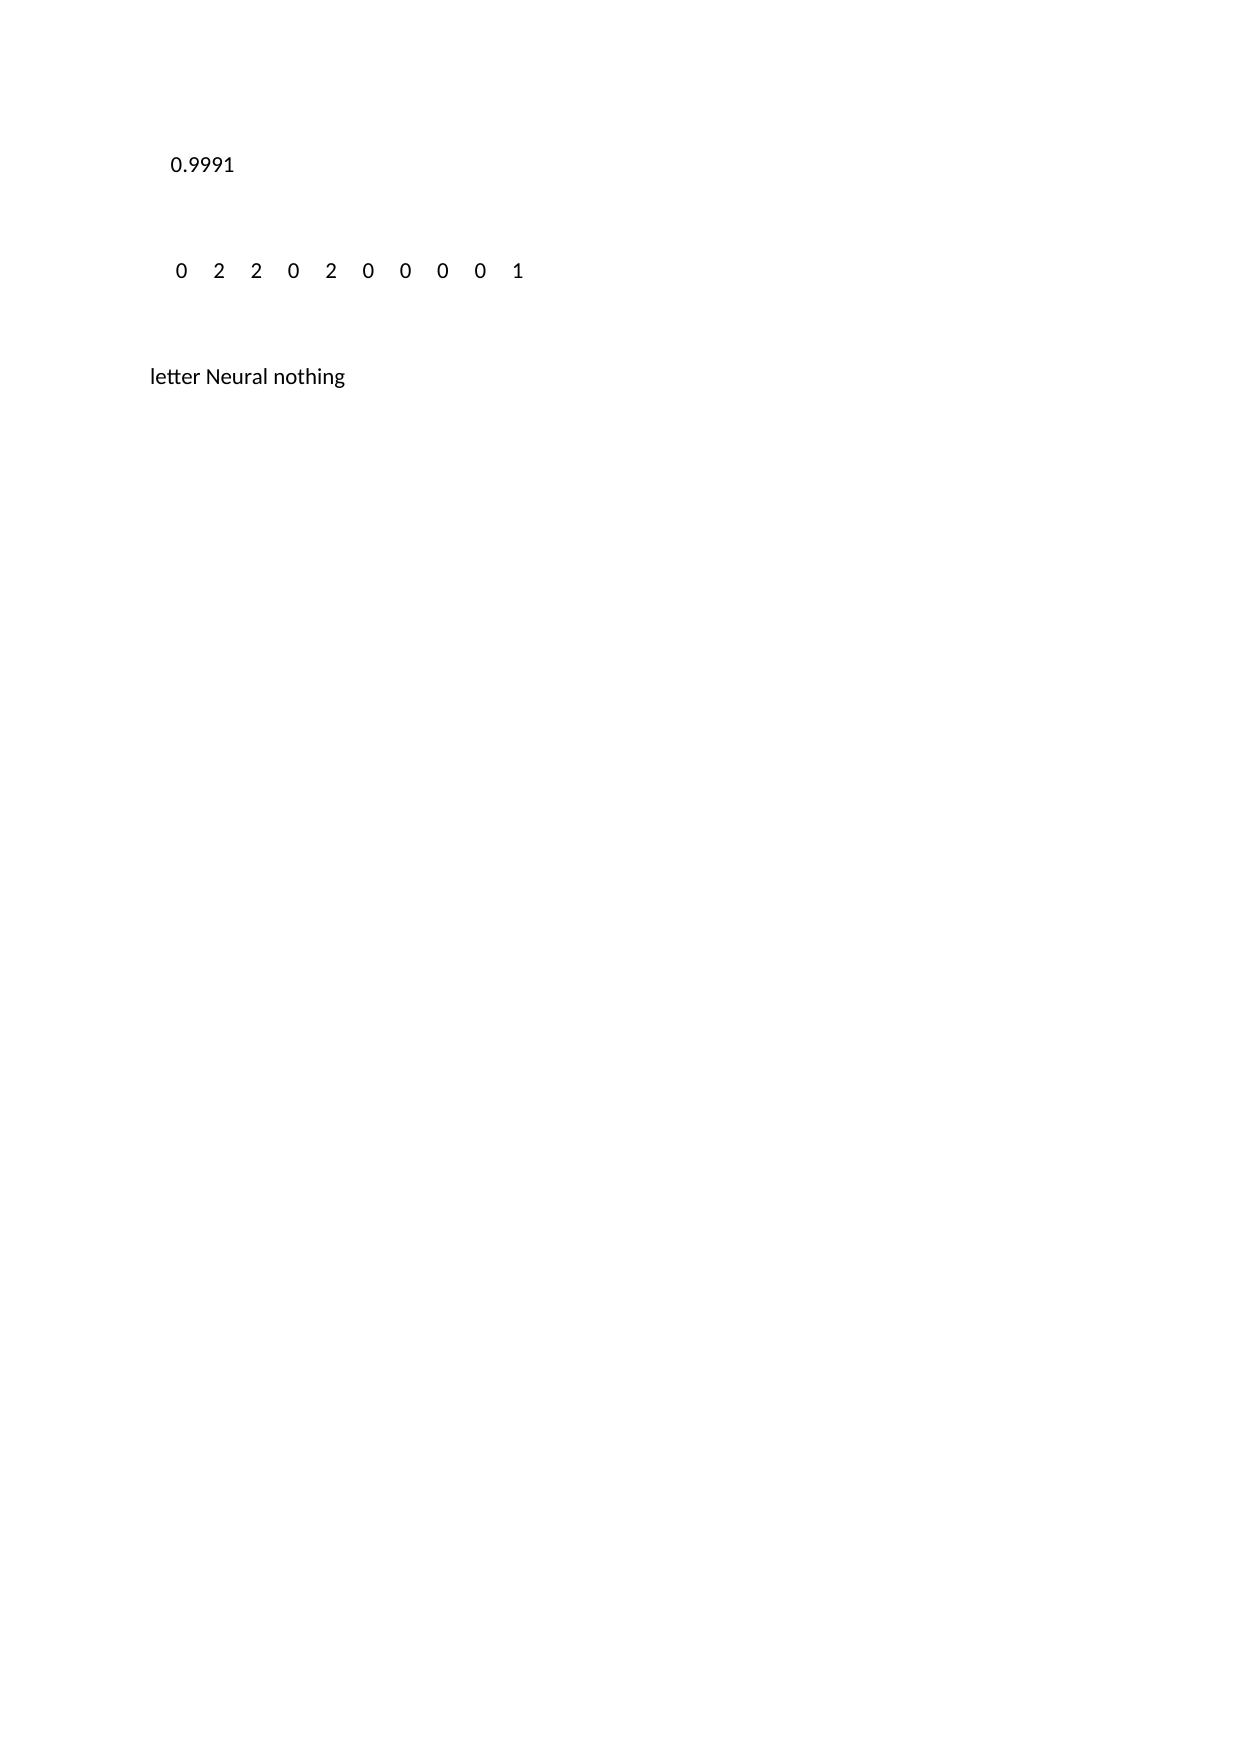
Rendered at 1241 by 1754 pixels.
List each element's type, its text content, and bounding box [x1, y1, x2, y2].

text 0 2 2 0 2 0 0 0 0 1 [150, 256, 1090, 284]
text letter Neural nothing [150, 362, 1090, 390]
text 0.9991 [150, 150, 1090, 178]
